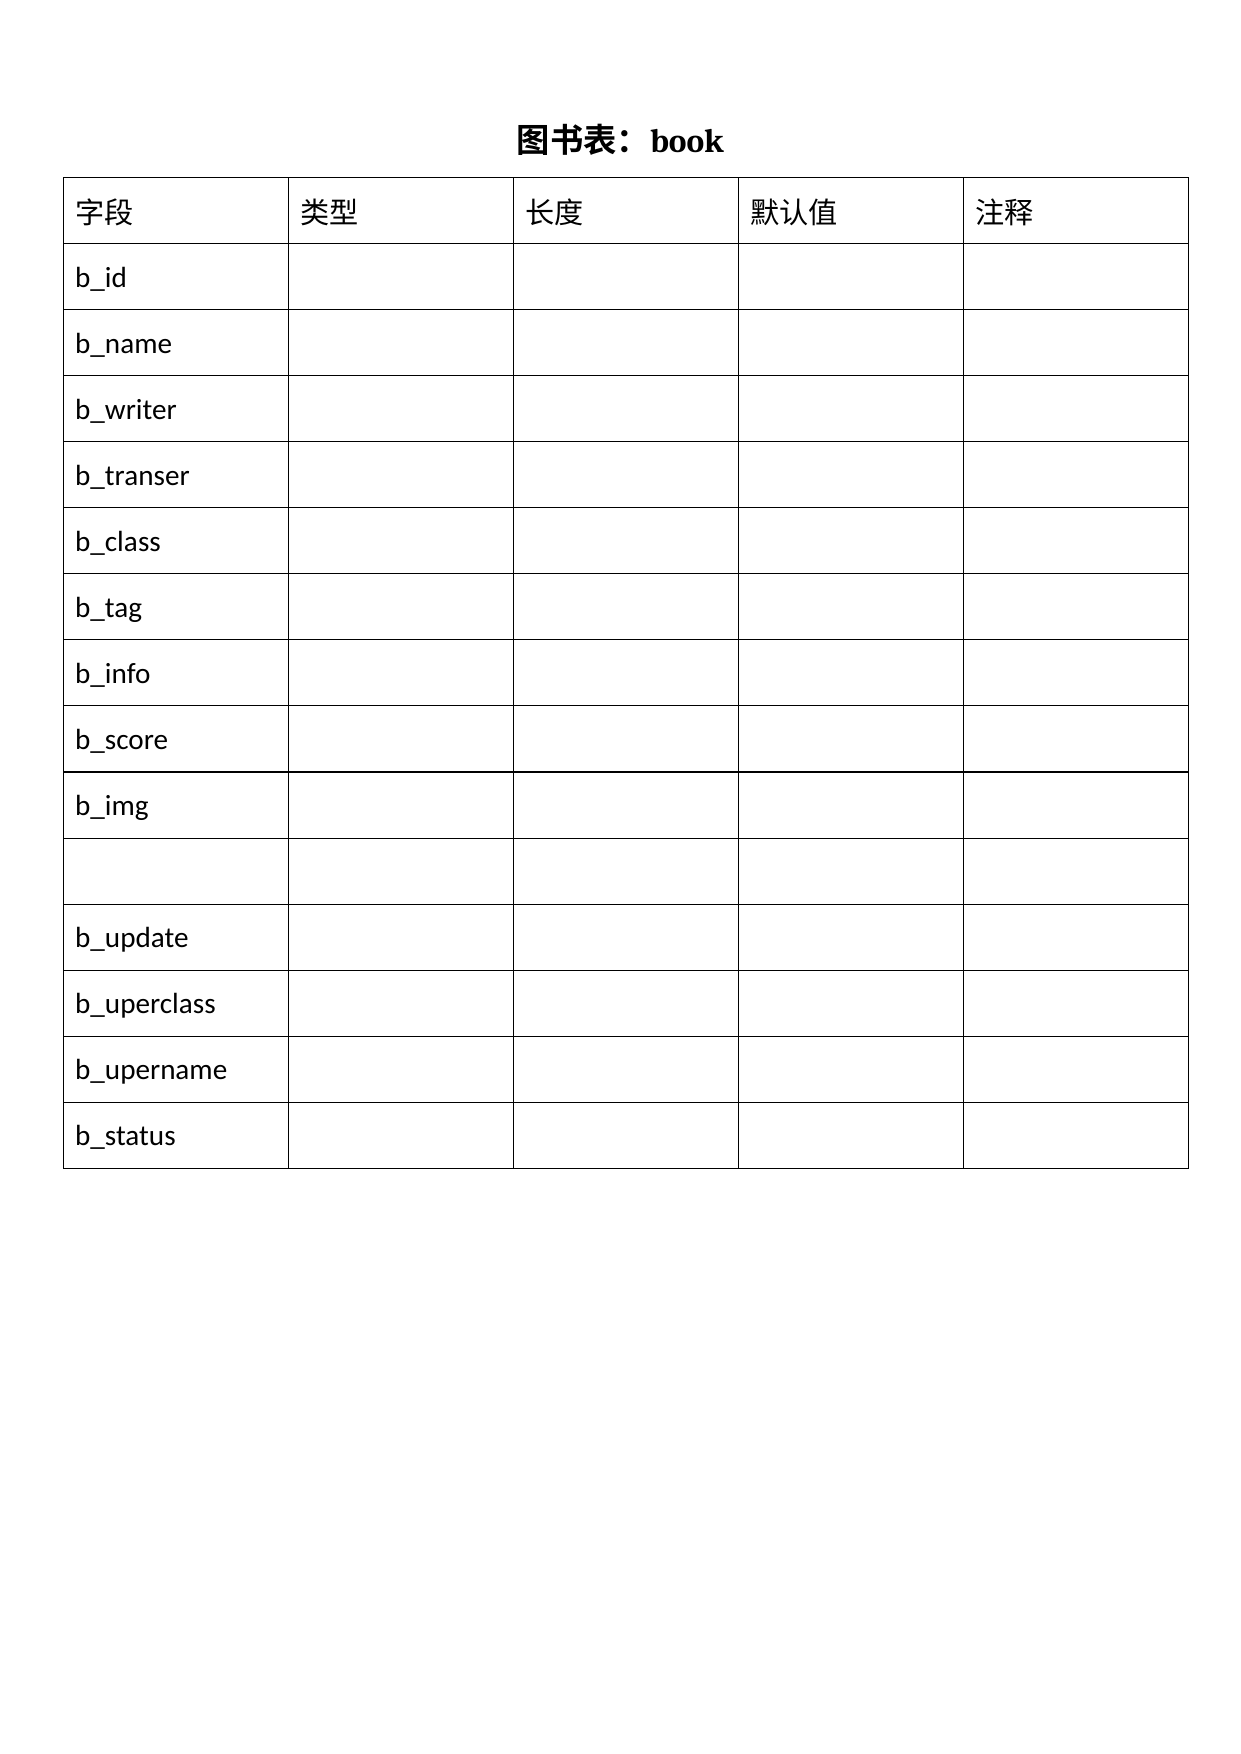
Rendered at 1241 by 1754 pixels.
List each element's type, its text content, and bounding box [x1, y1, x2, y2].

table_cell b_writer [64, 376, 288, 441]
table_cell [289, 1037, 513, 1102]
table_cell [964, 376, 1188, 441]
table_cell [514, 773, 738, 837]
table_cell [739, 773, 963, 837]
table_header 类型 [289, 178, 513, 243]
table_cell b_id [64, 244, 288, 309]
table_cell [739, 706, 963, 771]
table_cell [289, 640, 513, 705]
table_cell b_score [64, 706, 288, 771]
table_cell [514, 640, 738, 705]
table_cell [964, 971, 1188, 1036]
table_cell [289, 310, 513, 375]
table_cell [514, 839, 738, 903]
title 图书表：book [75, 106, 1165, 171]
table_cell [514, 574, 738, 639]
table_cell b_name [64, 310, 288, 375]
table_cell [289, 376, 513, 441]
table_cell [289, 971, 513, 1036]
table_cell [964, 508, 1188, 573]
table_cell [514, 310, 738, 375]
table_cell [739, 640, 963, 705]
table_cell [739, 376, 963, 441]
table_cell [514, 376, 738, 441]
table_cell b_info [64, 640, 288, 705]
table_cell [64, 839, 288, 903]
table_cell [514, 508, 738, 573]
table_cell [739, 508, 963, 573]
table_cell b_update [64, 905, 288, 969]
table_cell [289, 244, 513, 309]
table_cell [739, 971, 963, 1036]
table_cell b_img [64, 773, 288, 837]
table_cell b_upername [64, 1037, 288, 1102]
table_header 长度 [514, 178, 738, 243]
table_cell b_tag [64, 574, 288, 639]
table_cell [289, 706, 513, 771]
table_header 注释 [964, 178, 1188, 243]
table_cell [514, 1037, 738, 1102]
table_cell [964, 574, 1188, 639]
table_cell [964, 310, 1188, 375]
table_cell b_uperclass [64, 971, 288, 1036]
table_cell b_class [64, 508, 288, 573]
table_cell [289, 905, 513, 969]
table_cell [514, 442, 738, 507]
table_cell [739, 1037, 963, 1102]
table_cell [514, 706, 738, 771]
table_cell [739, 574, 963, 639]
table_cell [739, 1103, 963, 1168]
table_cell [964, 244, 1188, 309]
table_cell [964, 706, 1188, 771]
table_cell [739, 310, 963, 375]
table_cell [289, 508, 513, 573]
table_cell [514, 244, 738, 309]
table_cell [964, 839, 1188, 903]
table_cell [739, 905, 963, 969]
table_header 默认值 [739, 178, 963, 243]
table_cell [964, 640, 1188, 705]
table_cell [289, 839, 513, 903]
table_cell [514, 1103, 738, 1168]
table_cell [289, 574, 513, 639]
table_cell [289, 773, 513, 837]
table_cell [964, 442, 1188, 507]
table_cell [289, 442, 513, 507]
table_cell [514, 971, 738, 1036]
table_cell [739, 839, 963, 903]
table_cell [964, 773, 1188, 837]
table_header 字段 [64, 178, 288, 243]
table_cell [739, 442, 963, 507]
table_cell [964, 905, 1188, 969]
table_cell [964, 1103, 1188, 1168]
table_cell [514, 905, 738, 969]
table_cell b_status [64, 1103, 288, 1168]
table_cell [289, 1103, 513, 1168]
table_cell [964, 1037, 1188, 1102]
table_cell [739, 244, 963, 309]
table_cell b_transer [64, 442, 288, 507]
